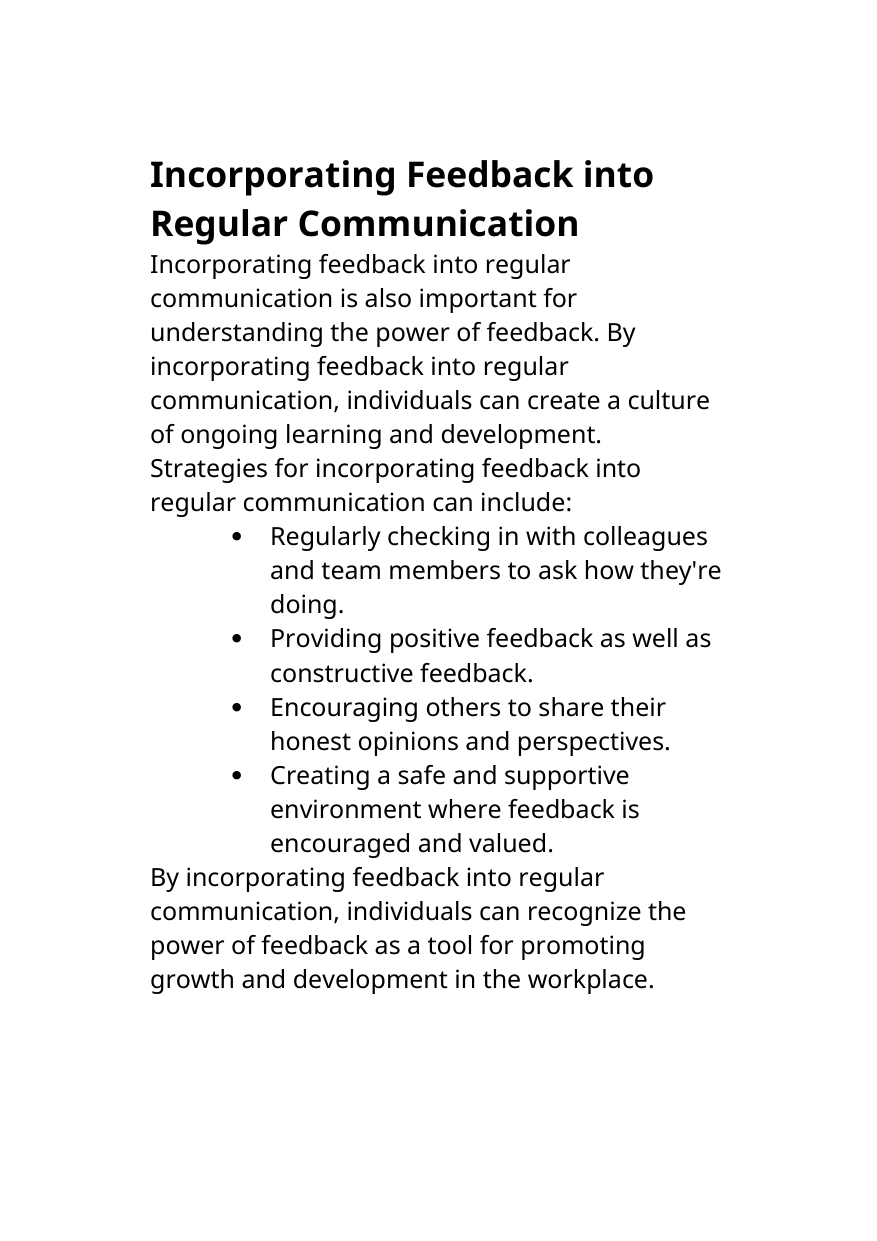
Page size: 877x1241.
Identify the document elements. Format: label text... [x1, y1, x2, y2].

text By incorporating feedback into regular communication, individuals can recognize the power of feedback as a tool for promoting growth and development in the workplace. [150, 859, 727, 996]
list Regularly checking in with colleagues and team members to ask how they're doing. [232, 519, 727, 621]
list Providing positive feedback as well as constructive feedback. [232, 621, 727, 689]
subtitle Incorporating Feedback into Regular Communication [150, 150, 727, 246]
list Encouraging others to share their honest opinions and perspectives. [232, 689, 727, 757]
text Incorporating feedback into regular communication is also important for understanding the power of feedback. By incorporating feedback into regular communication, individuals can create a culture of ongoing learning and development. Strategies for incorporating feedback into regular communication can include: [150, 246, 727, 519]
list Creating a safe and supportive environment where feedback is encouraged and valued. [232, 757, 727, 859]
